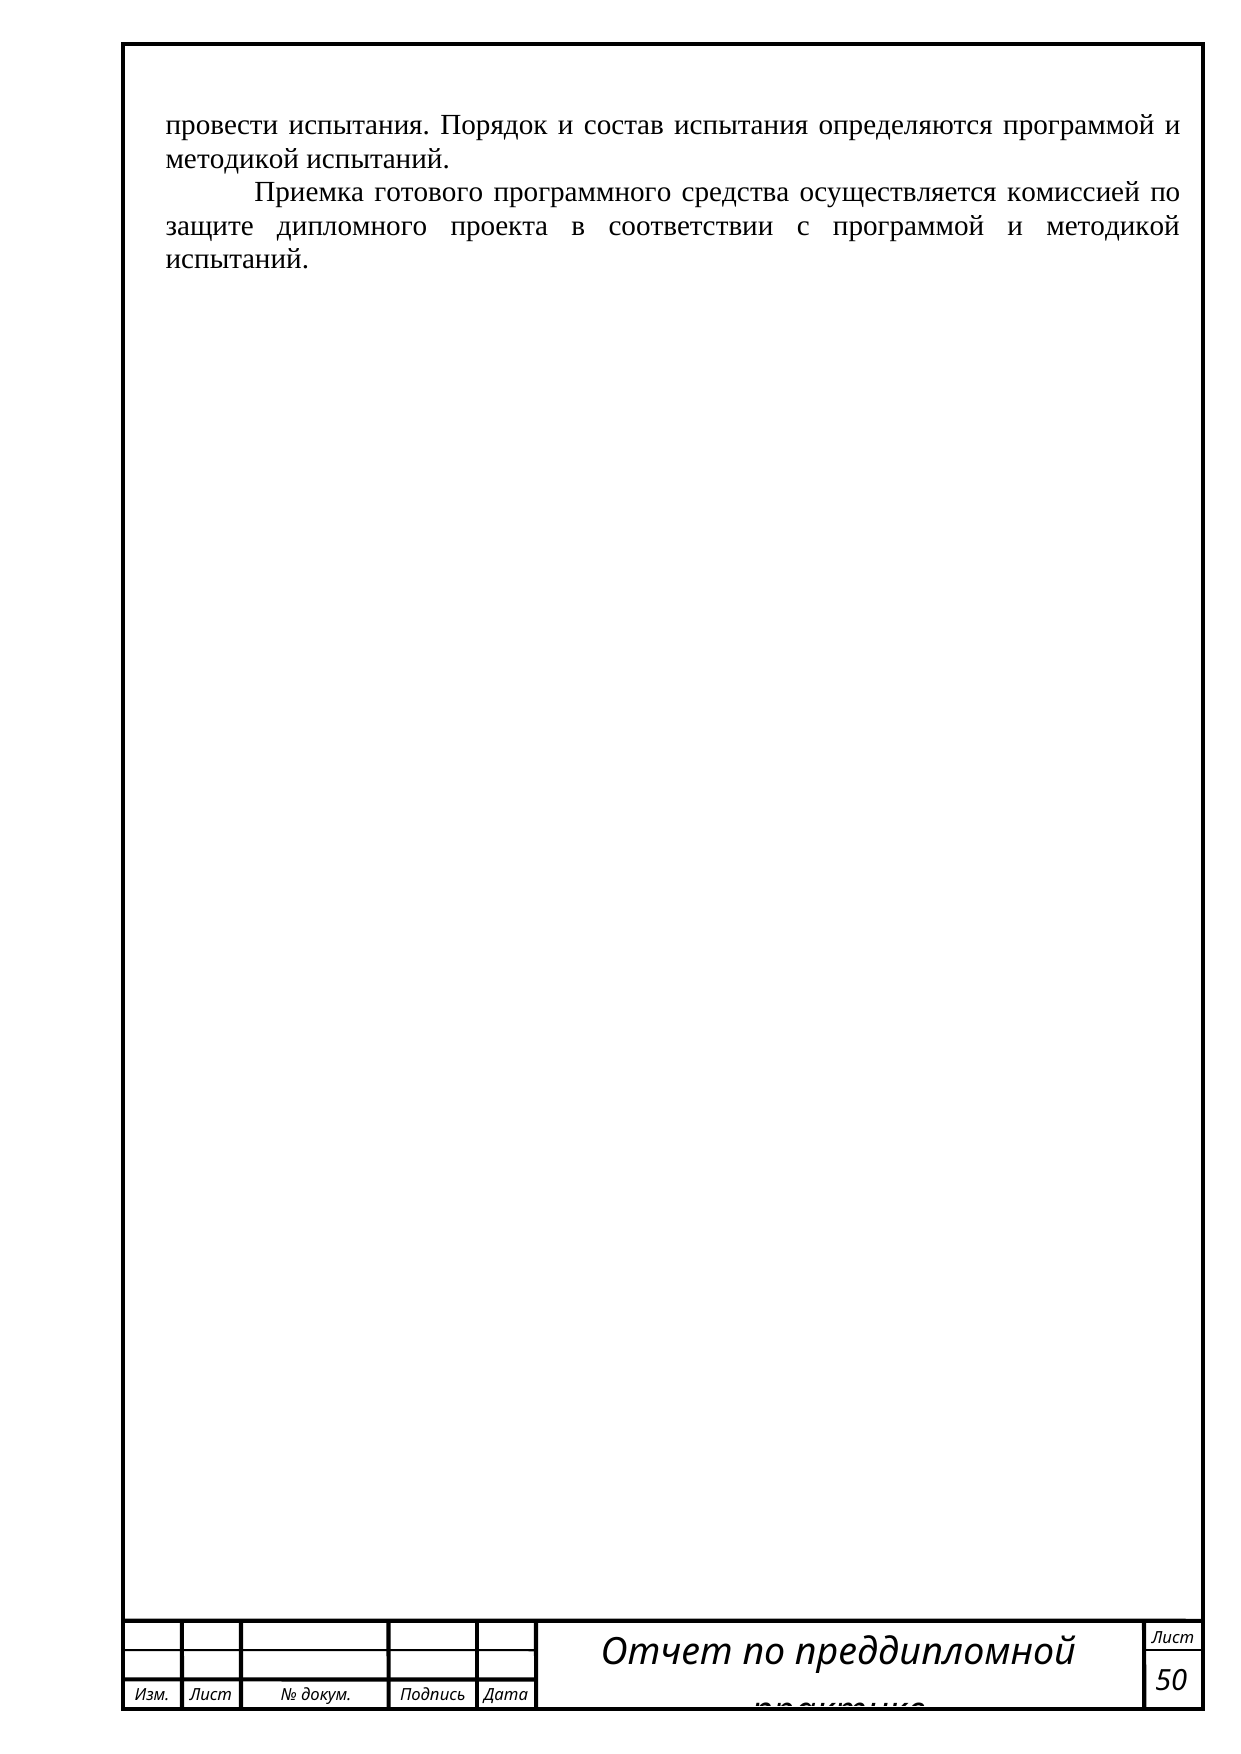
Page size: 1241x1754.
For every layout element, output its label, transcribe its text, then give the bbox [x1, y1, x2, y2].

text Приемка готового программного средства осуществляется комиссией по защите дипломного проекта в соответствии с программой и методикой испытаний. [165, 174, 1181, 275]
